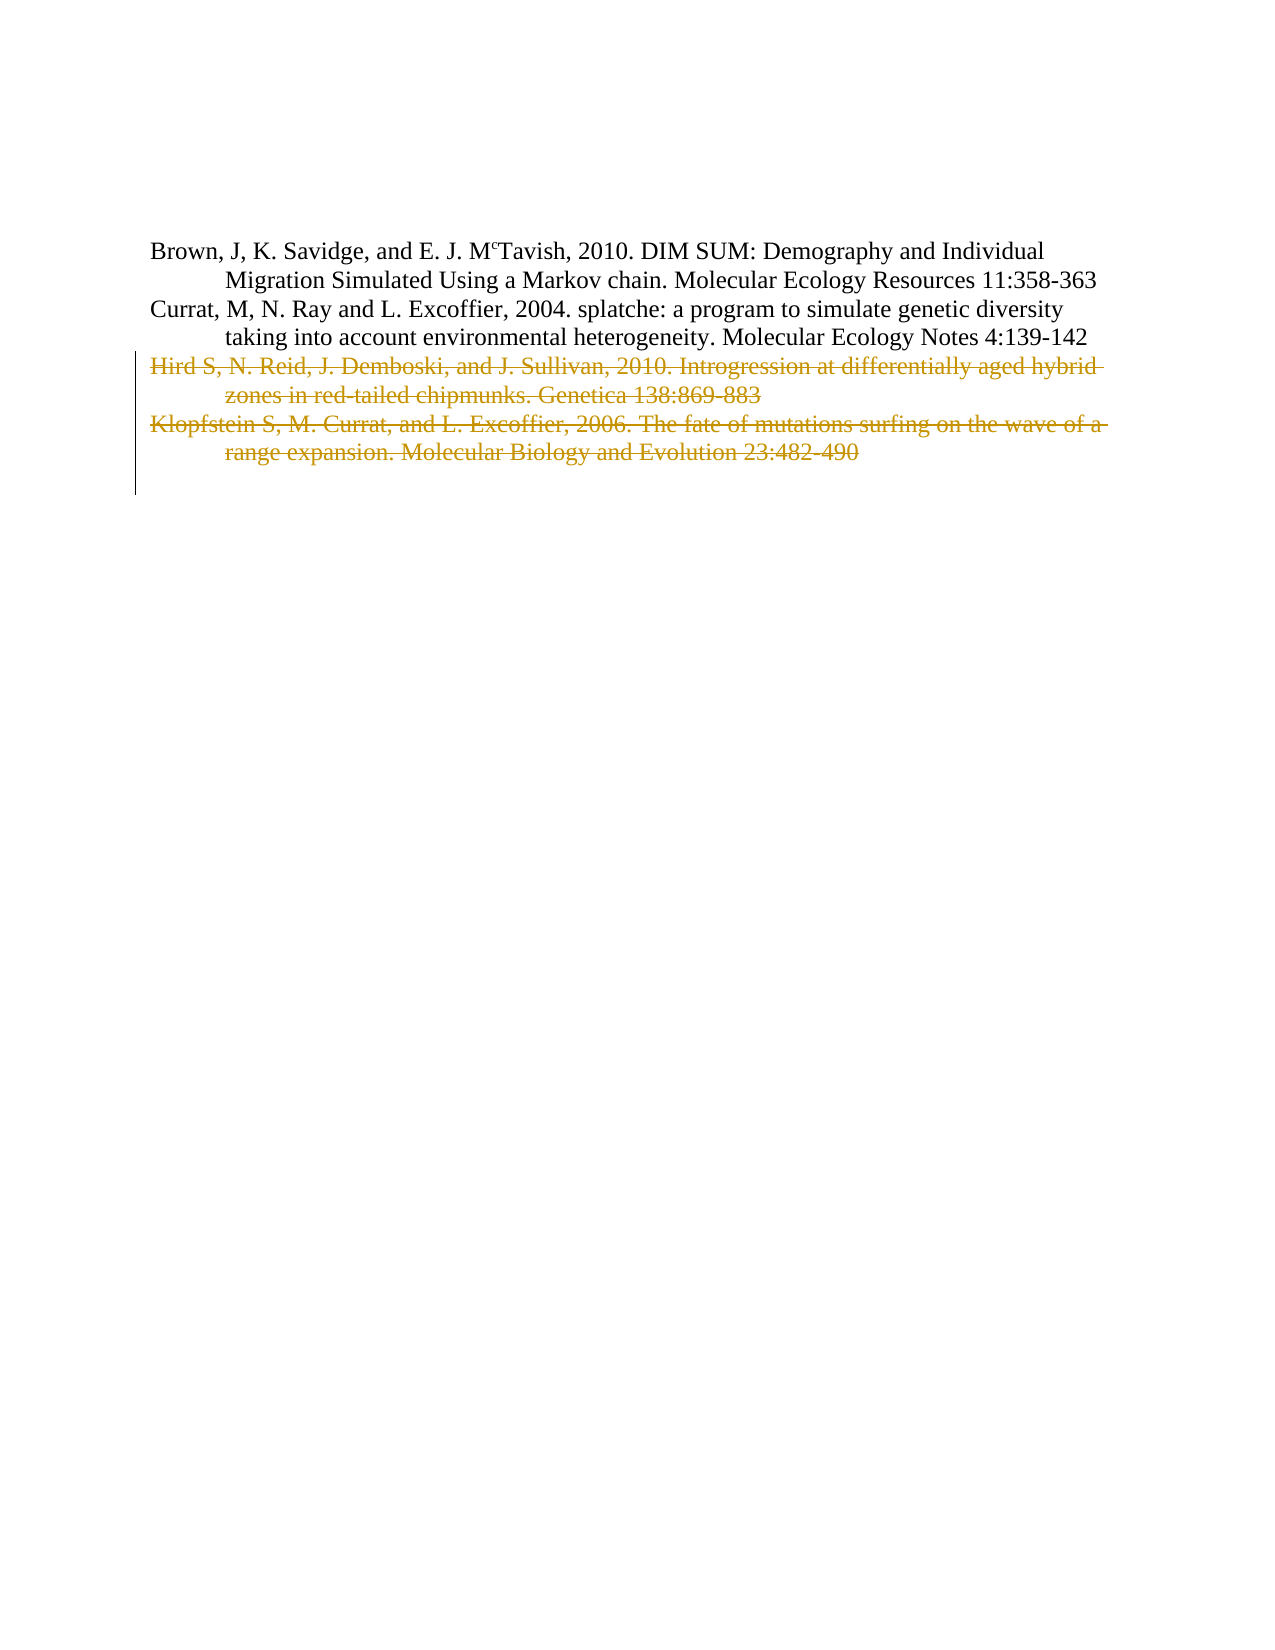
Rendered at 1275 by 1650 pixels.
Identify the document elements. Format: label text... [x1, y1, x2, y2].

text Currat, M, N. Ray and L. Excoffier, 2004. splatche: a program to simulate genetic diversity taking into account environmental heterogeneity. Molecular Ecology Notes 4:139-142 [150, 294, 1125, 351]
text Brown, J, K. Savidge, and E. J. McTavish, 2010. DIM SUM: Demography and Individual Migration Simulated Using a Markov chain. Molecular Ecology Resources 11:358-363 [150, 236, 1125, 294]
